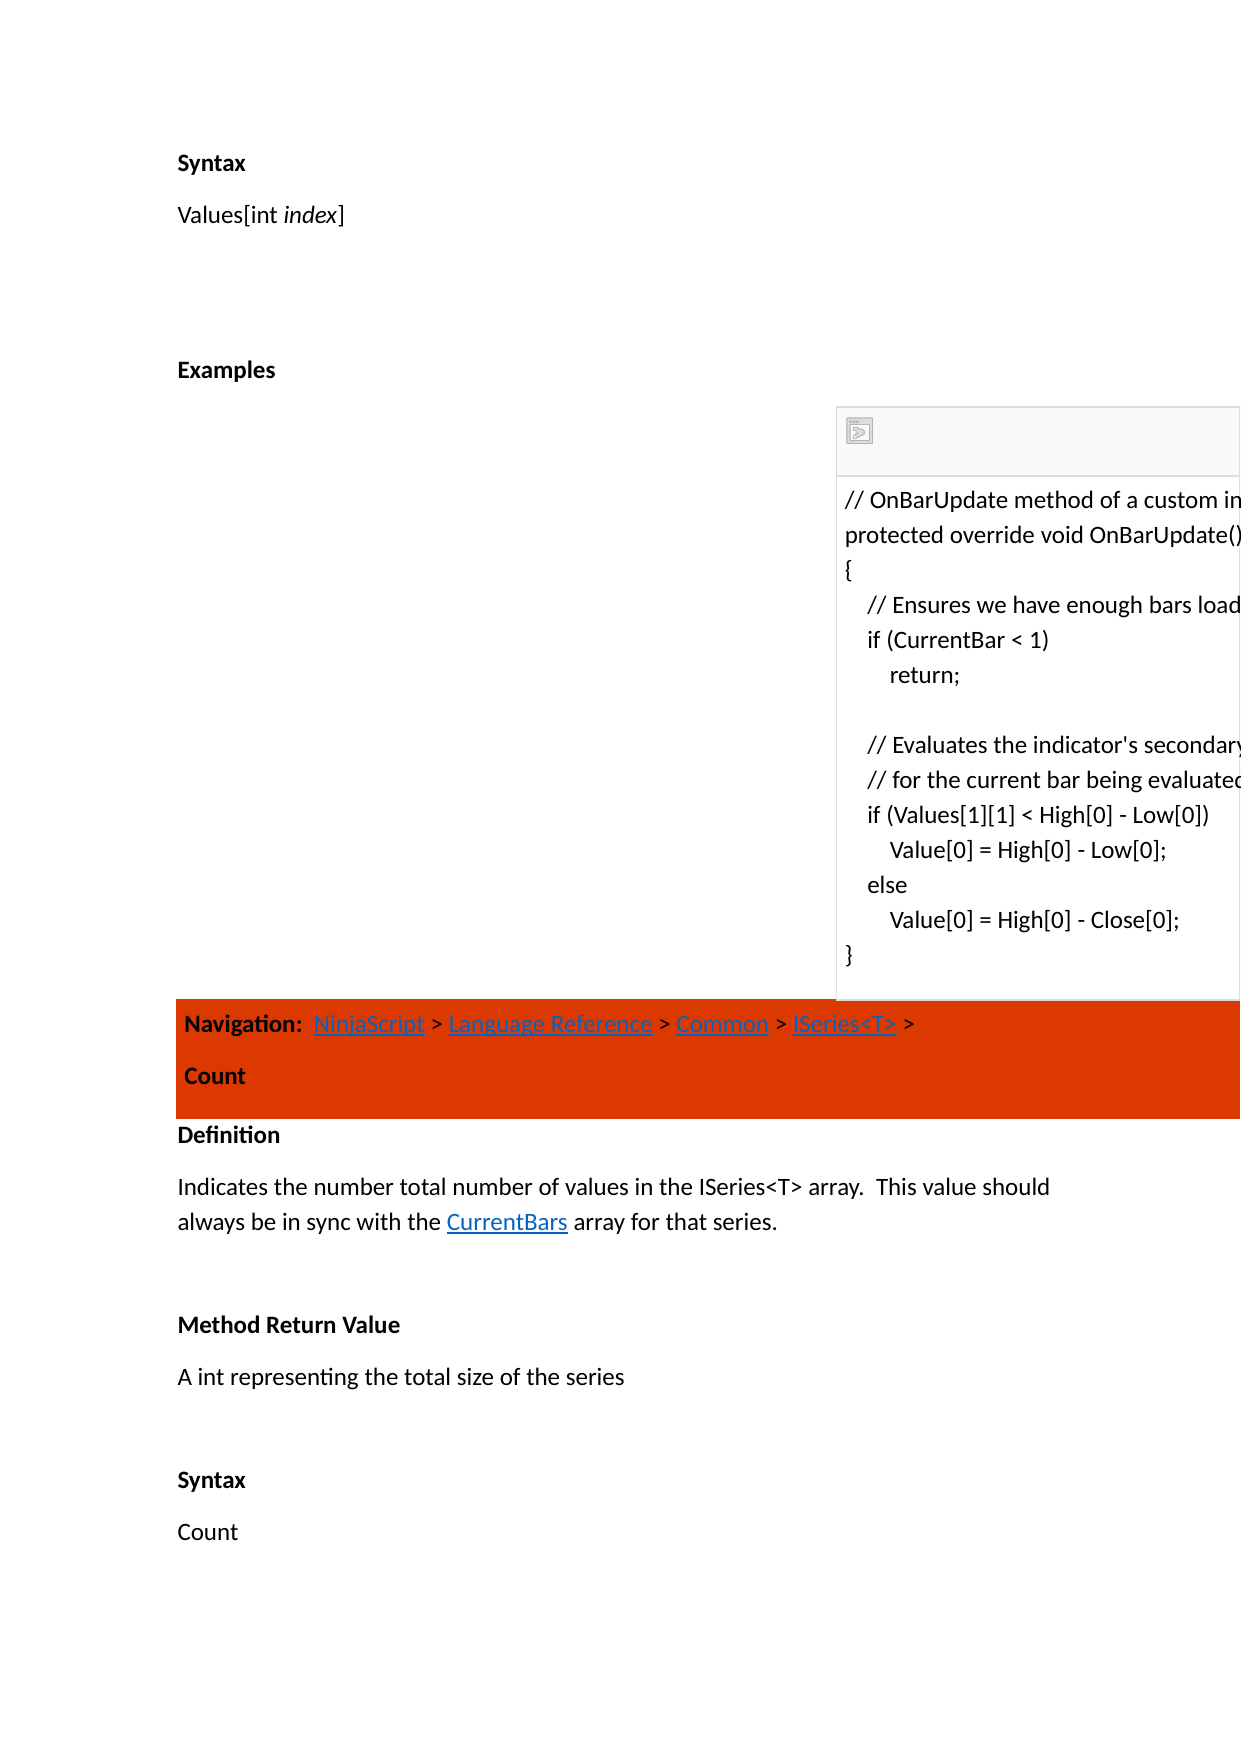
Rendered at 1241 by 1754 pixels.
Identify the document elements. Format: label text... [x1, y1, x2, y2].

text Definition [177, 1119, 1063, 1150]
text A int representing the total size of the series [177, 1361, 1063, 1391]
text Method Return Value [177, 1309, 1063, 1340]
picture [844, 415, 876, 447]
text Values[int index] [177, 199, 1063, 230]
text Indicates the number total number of values in the ISeries<T> array. This value should always be in sync with the CurrentBars array for that series. [177, 1171, 1063, 1236]
text Count [177, 1516, 1063, 1546]
table_cell // OnBarUpdate method of a custom indicator protected override void OnBarUpdate() { // Ensures we have enough bars loaded for our indicator if (CurrentBar < 1) return; // Evaluates the indicator's secondary value 1 bar ago and sets the value of the indicator // for the current bar being evaluated if (Values[1][1] < High[0] - Low[0]) Value[0] = High[0] - Low[0]; else Value[0] = High[0] - Close[0]; } [837, 477, 1239, 999]
text Syntax [177, 148, 1063, 178]
table_header [837, 408, 1239, 475]
text Examples [177, 354, 1063, 385]
text Syntax [177, 1464, 1063, 1495]
table_cell Navigation: NinjaScript > Language Reference > Common > ISeries<T> > Count [176, 999, 1240, 1119]
